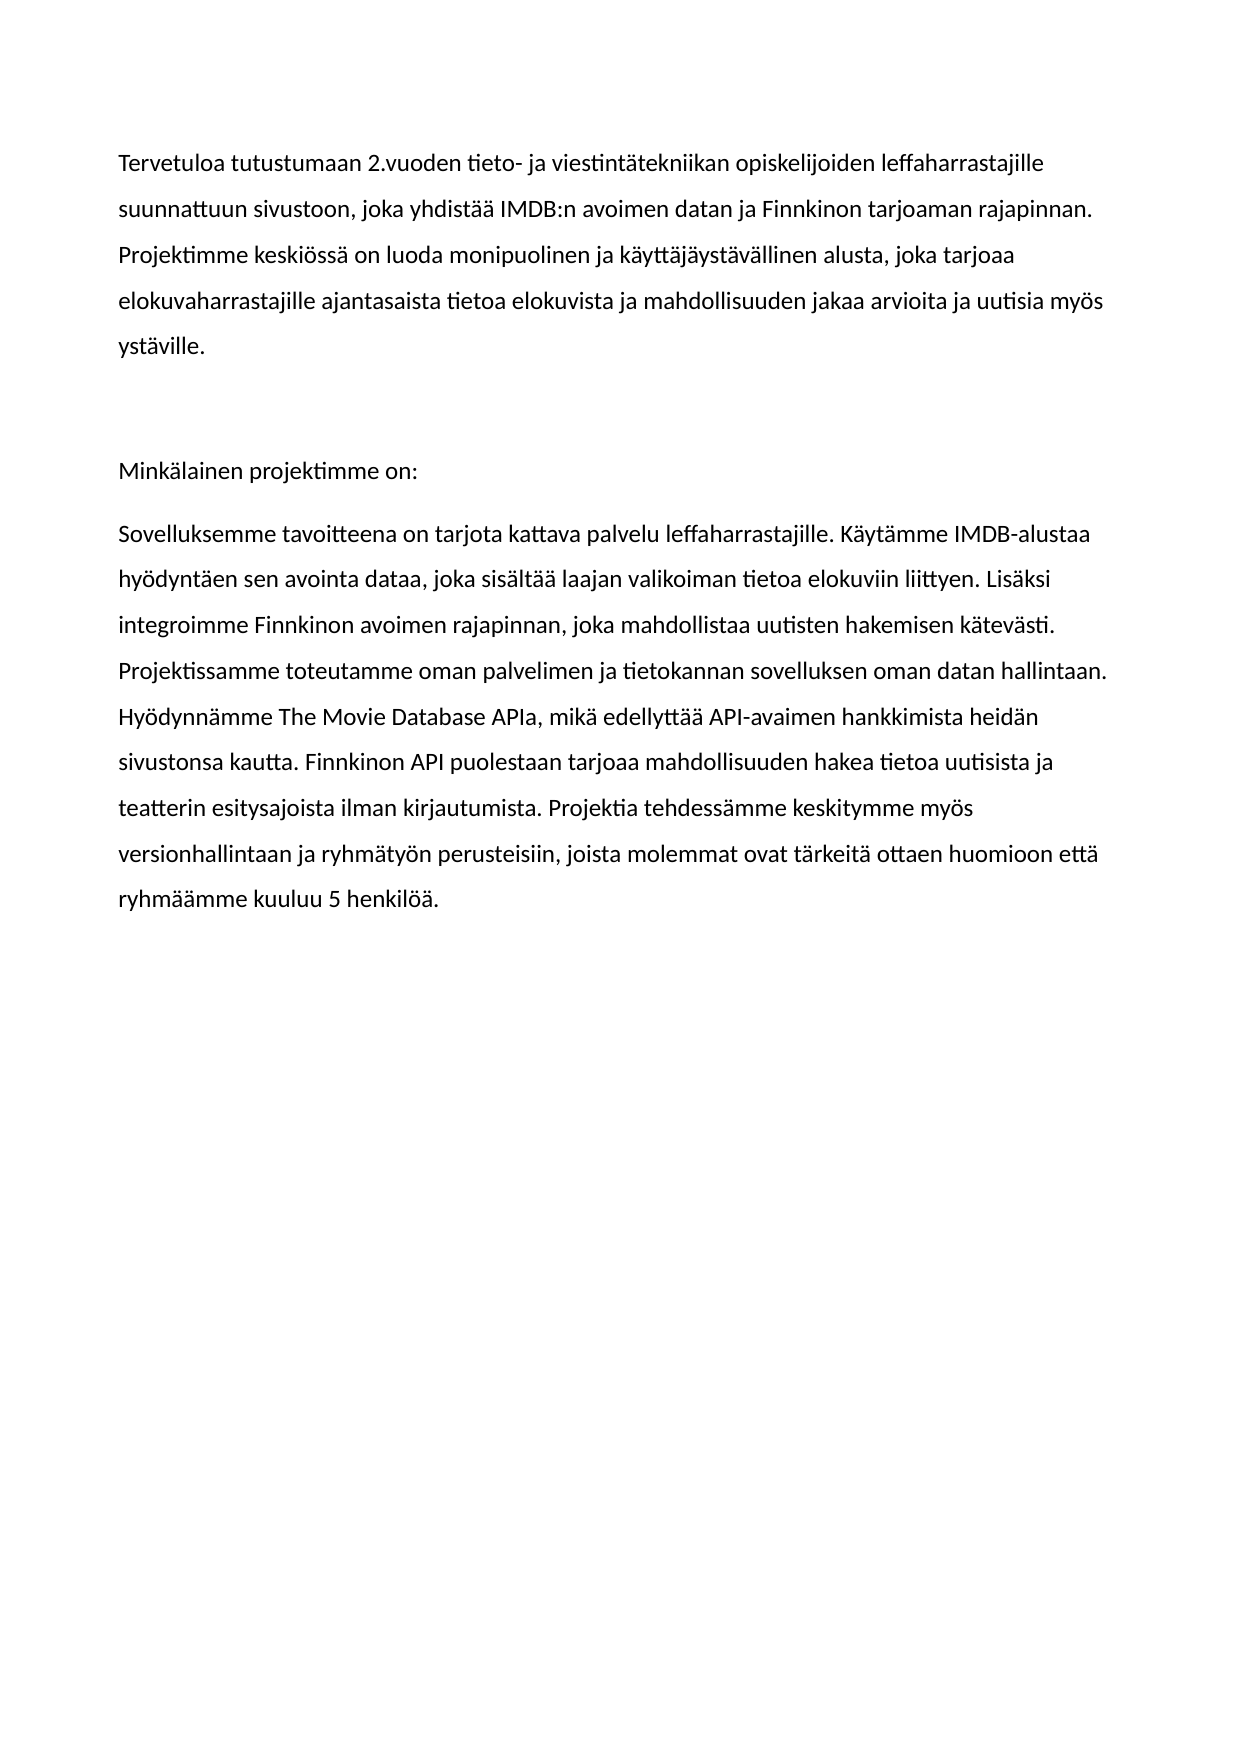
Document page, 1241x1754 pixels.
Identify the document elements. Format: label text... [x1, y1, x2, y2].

text Minkälainen projektimme on: [118, 455, 1122, 486]
text Sovelluksemme tavoitteena on tarjota kattava palvelu leffaharrastajille. Käytämme IMDB-alustaa hyödyntäen sen avointa dataa, joka sisältää laajan valikoiman tietoa elokuviin liittyen. Lisäksi integroimme Finnkinon avoimen rajapinnan, joka mahdollistaa uutisten hakemisen kätevästi. Projektissamme toteutamme oman palvelimen ja tietokannan sovelluksen oman datan hallintaan. Hyödynnämme The Movie Database APIa, mikä edellyttää API-avaimen hankkimista heidän sivustonsa kautta. Finnkinon API puolestaan tarjoaa mahdollisuuden hakea tietoa uutisista ja teatterin esitysajoista ilman kirjautumista. Projektia tehdessämme keskitymme myös versionhallintaan ja ryhmätyön perusteisiin, joista molemmat ovat tärkeitä ottaen huomioon että ryhmäämme kuuluu 5 henkilöä. [118, 518, 1122, 914]
text Tervetuloa tutustumaan 2.vuoden tieto- ja viestintätekniikan opiskelijoiden leffaharrastajille suunnattuun sivustoon, joka yhdistää IMDB:n avoimen datan ja Finnkinon tarjoaman rajapinnan. Projektimme keskiössä on luoda monipuolinen ja käyttäjäystävällinen alusta, joka tarjoaa elokuvaharrastajille ajantasaista tietoa elokuvista ja mahdollisuuden jakaa arvioita ja uutisia myös ystäville. [118, 148, 1122, 361]
